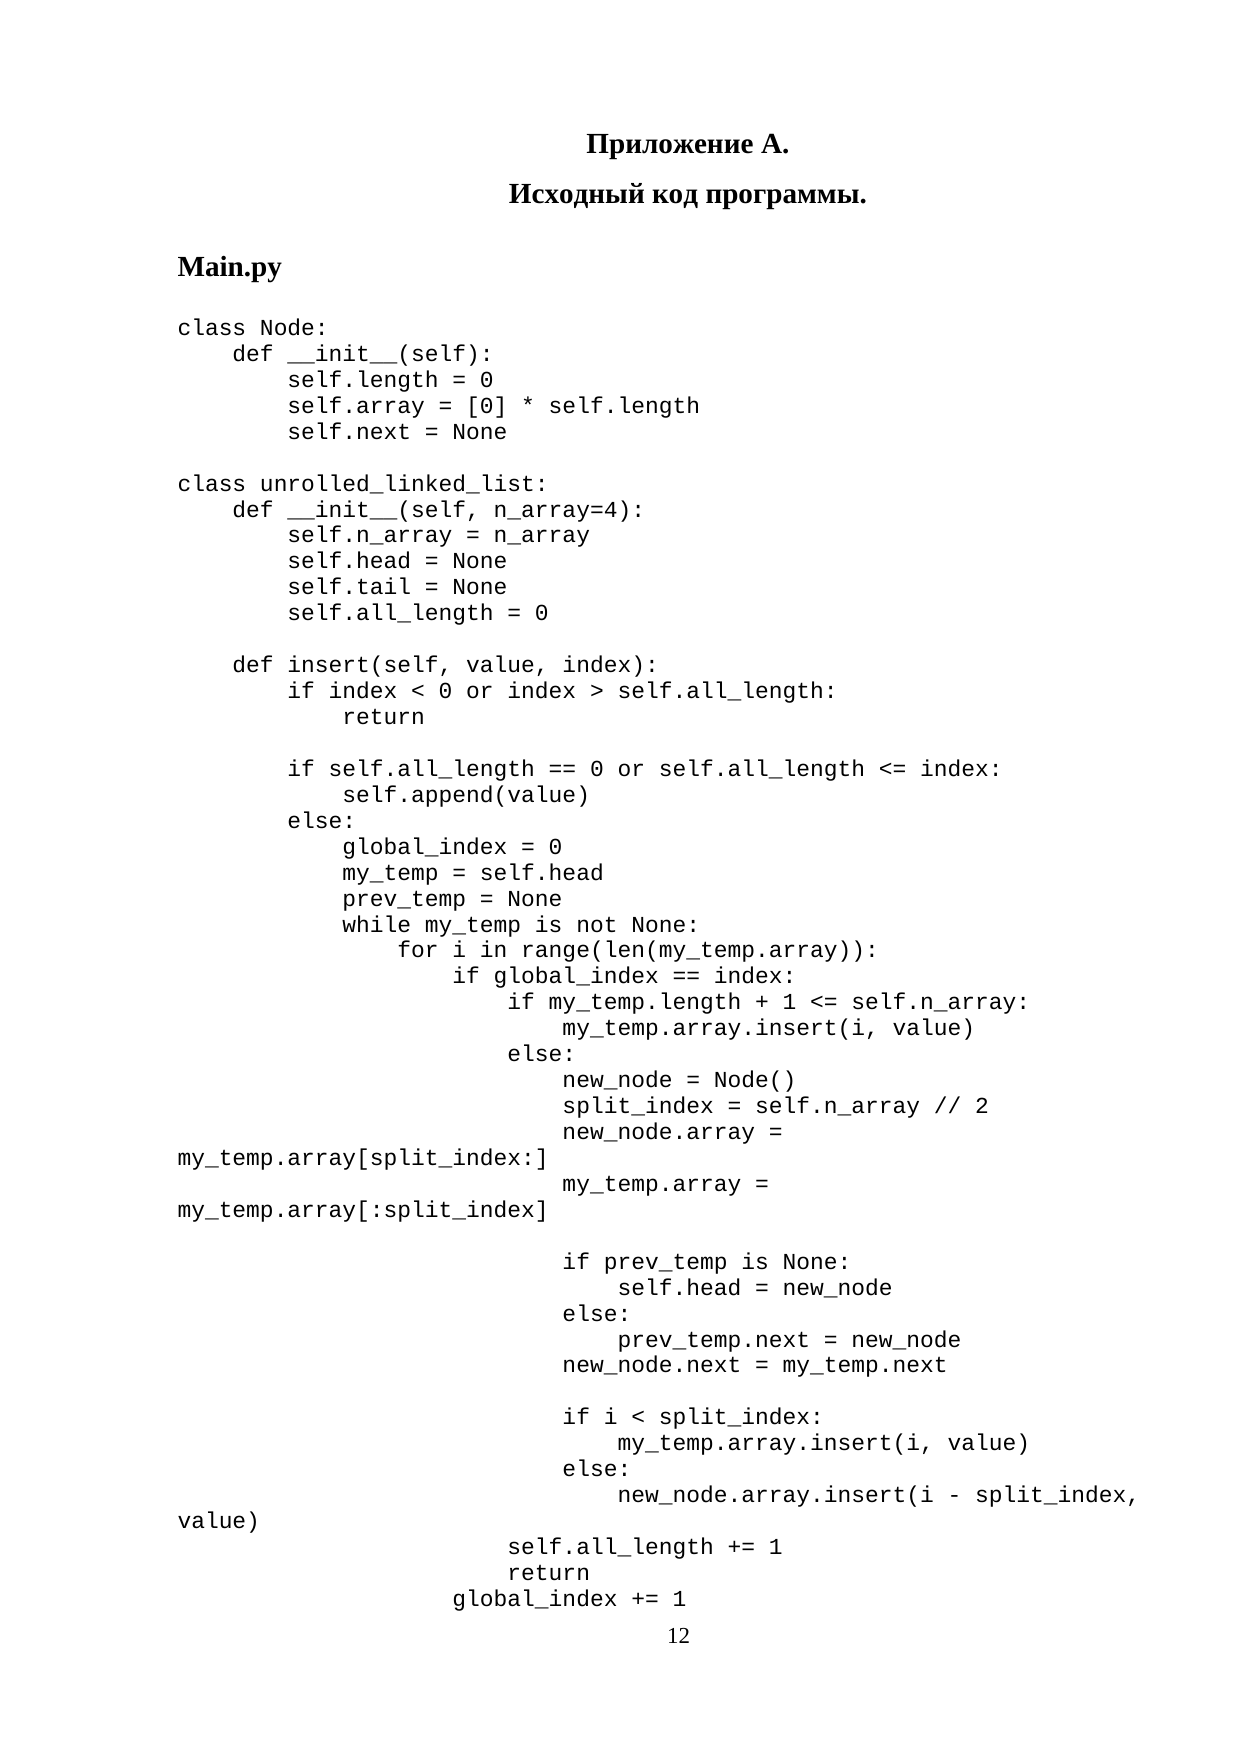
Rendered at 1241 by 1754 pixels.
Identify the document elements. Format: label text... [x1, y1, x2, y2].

text else: [177, 1458, 1152, 1483]
text self.all_length = 0 [177, 602, 1152, 628]
text my_temp.array = my_temp.array[:split_index] [177, 1172, 1152, 1224]
text my_temp = self.head [177, 861, 1152, 887]
text self.tail = None [177, 576, 1152, 602]
text else: [177, 1302, 1152, 1328]
text if index < 0 or index > self.all_length: [177, 679, 1152, 705]
text self.next = None [177, 420, 1152, 446]
text prev_temp.next = new_node [177, 1328, 1152, 1354]
text if global_index == index: [177, 965, 1152, 991]
text self.head = None [177, 550, 1152, 576]
text while my_temp is not None: [177, 913, 1152, 939]
text return [177, 705, 1152, 731]
text self.head = new_node [177, 1276, 1152, 1302]
text if self.all_length == 0 or self.all_length <= index: [177, 757, 1152, 783]
text Исходный код программы. [358, 176, 1017, 210]
text def __init__(self, n_array=4): [177, 498, 1152, 524]
text class unrolled_linked_list: [177, 472, 1152, 498]
text new_node.next = my_temp.next [177, 1354, 1152, 1380]
text if my_temp.length + 1 <= self.n_array: [177, 991, 1152, 1017]
text my_temp.array.insert(i, value) [177, 1432, 1152, 1458]
text return [177, 1561, 1152, 1587]
text self.length = 0 [177, 368, 1152, 394]
text new_node.array = my_temp.array[split_index:] [177, 1120, 1152, 1172]
text self.all_length += 1 [177, 1535, 1152, 1561]
subtitle Приложение А. [358, 126, 1017, 159]
text if i < split_index: [177, 1406, 1152, 1432]
text else: [177, 1043, 1152, 1068]
text split_index = self.n_array // 2 [177, 1094, 1152, 1120]
text for i in range(len(my_temp.array)): [177, 939, 1152, 965]
text new_node.array.insert(i - split_index, value) [177, 1483, 1152, 1535]
text def __init__(self): [177, 342, 1152, 368]
text class Node: [177, 316, 1152, 342]
text def insert(self, value, index): [177, 653, 1152, 679]
text new_node = Node() [177, 1068, 1152, 1094]
text else: [177, 809, 1152, 835]
text self.append(value) [177, 783, 1152, 809]
text my_temp.array.insert(i, value) [177, 1017, 1152, 1043]
text global_index += 1 [177, 1587, 1152, 1613]
text prev_temp = None [177, 887, 1152, 913]
text self.array = [0] * self.length [177, 394, 1152, 420]
text Main.py [177, 249, 1152, 316]
text if prev_temp is None: [177, 1250, 1152, 1276]
text self.n_array = n_array [177, 524, 1152, 550]
text global_index = 0 [177, 835, 1152, 861]
